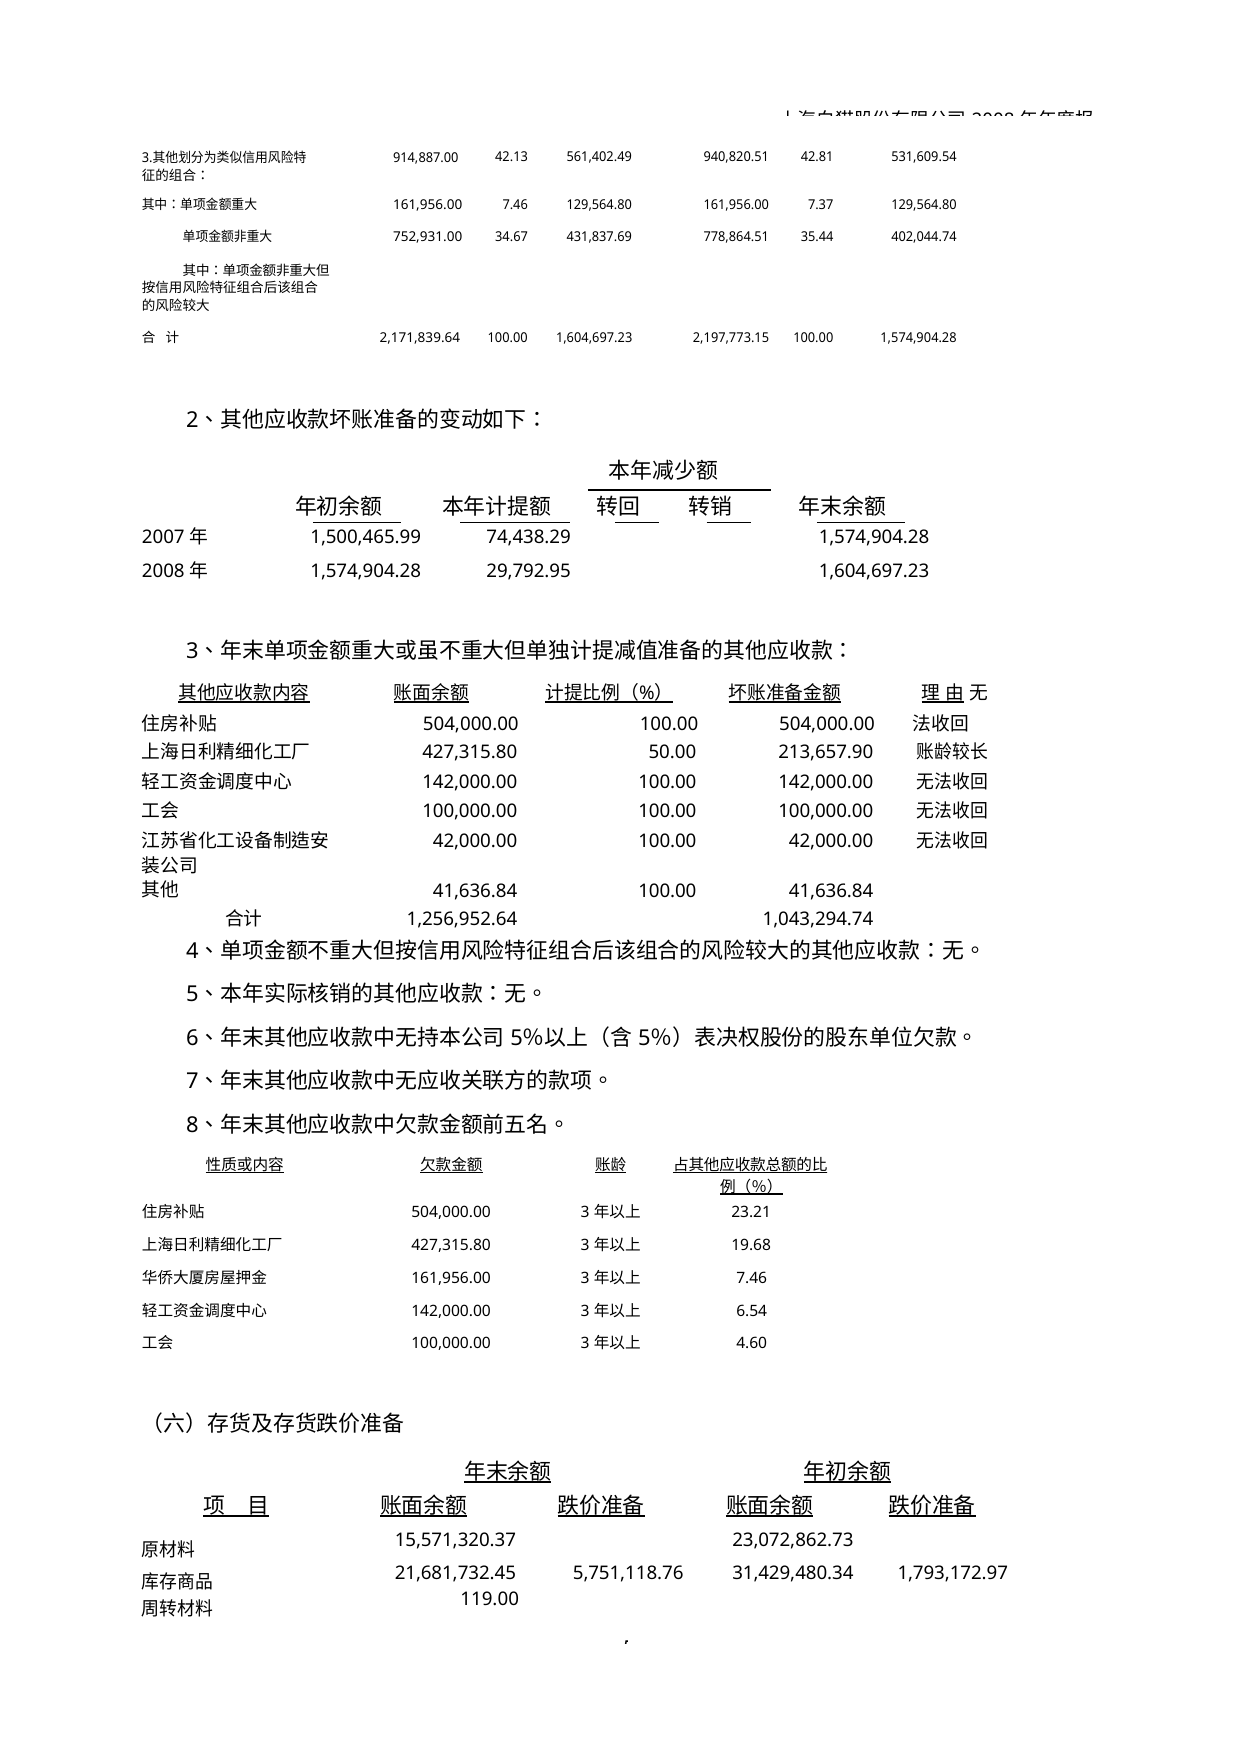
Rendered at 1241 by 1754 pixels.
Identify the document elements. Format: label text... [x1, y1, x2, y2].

text 周转材料 119.00 [142, 1586, 1123, 1621]
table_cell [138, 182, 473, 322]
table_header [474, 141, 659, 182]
text 2、其他应收款坏账准备的变动如下： [186, 404, 1123, 434]
text 项 目 账面余额 跌价准备 账面余额 跌价准备 [203, 1490, 1123, 1520]
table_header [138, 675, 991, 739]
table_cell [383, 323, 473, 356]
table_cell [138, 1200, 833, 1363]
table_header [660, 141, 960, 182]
text 5、本年实际核销的其他应收款：无。 [186, 978, 1123, 1008]
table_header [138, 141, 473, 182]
text 4、单项金额不重大但按信用风险特征组合后该组合的风险较大的其他应收款：无。 [186, 938, 1123, 964]
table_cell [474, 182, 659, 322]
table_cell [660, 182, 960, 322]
text 2008 年 1,574,904.28 29,792.95 1,604,697.23 [142, 557, 1123, 582]
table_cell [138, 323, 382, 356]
text 6、年末其他应收款中无持本公司 5％以上（含 5％）表决权股份的股东单位欠款。 [186, 1022, 1123, 1051]
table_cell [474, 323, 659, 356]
text 2007 年 1,500,465.99 74,438.29 1,574,904.28 [142, 523, 1123, 549]
text 本年减少额 [441, 455, 885, 485]
text 库存商品 21,681,732.45 5,751,118.76 31,429,480.34 1,793,172.97 [142, 1553, 1123, 1586]
text 8、年末其他应收款中欠款金额前五名。 [186, 1109, 1123, 1139]
text 7、年末其他应收款中无应收关联方的款项。 [186, 1065, 1123, 1095]
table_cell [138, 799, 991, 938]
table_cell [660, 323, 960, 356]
text （六）存货及存货跌价准备 [142, 1408, 1123, 1438]
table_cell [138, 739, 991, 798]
text 年初余额 本年计提额 转回 转销 年末余额 [295, 491, 1123, 521]
text 年末余额 年初余额 [464, 1456, 1123, 1486]
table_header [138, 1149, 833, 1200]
text 原材料 15,571,320.37 23,072,862.73 [142, 1520, 1123, 1553]
text 3、年末单项金额重大或虽不重大但单独计提减值准备的其他应收款： [186, 635, 1123, 664]
